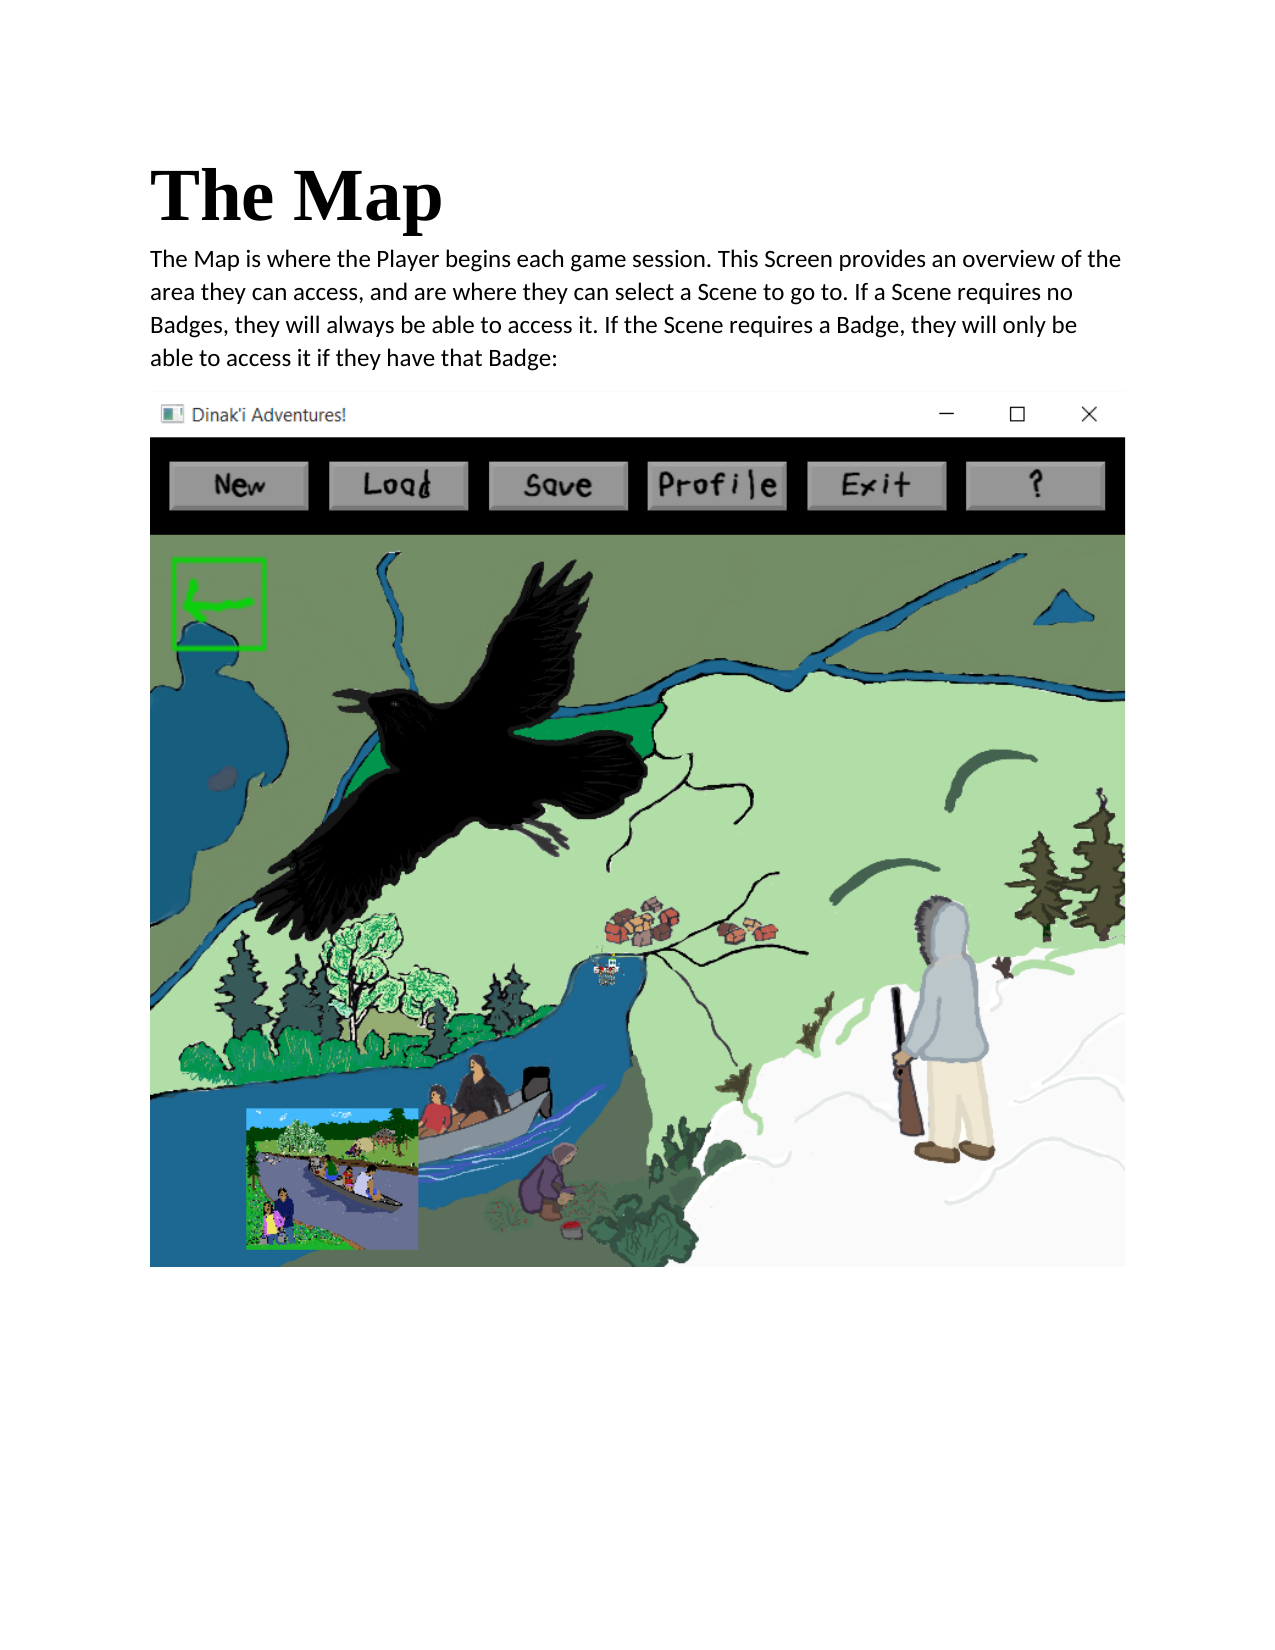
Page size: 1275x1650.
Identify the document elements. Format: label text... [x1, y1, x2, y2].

subtitle The Map [150, 150, 1125, 236]
text The Map is where the Player begins each game session. This Screen provides an overview of the area they can access, and are where they can select a Scene to go to. If a Scene requires no Badges, they will always be able to access it. If the Scene requires a Badge, they will only be able to access it if they have that Badge: [150, 243, 1125, 372]
picture [150, 391, 1125, 1267]
